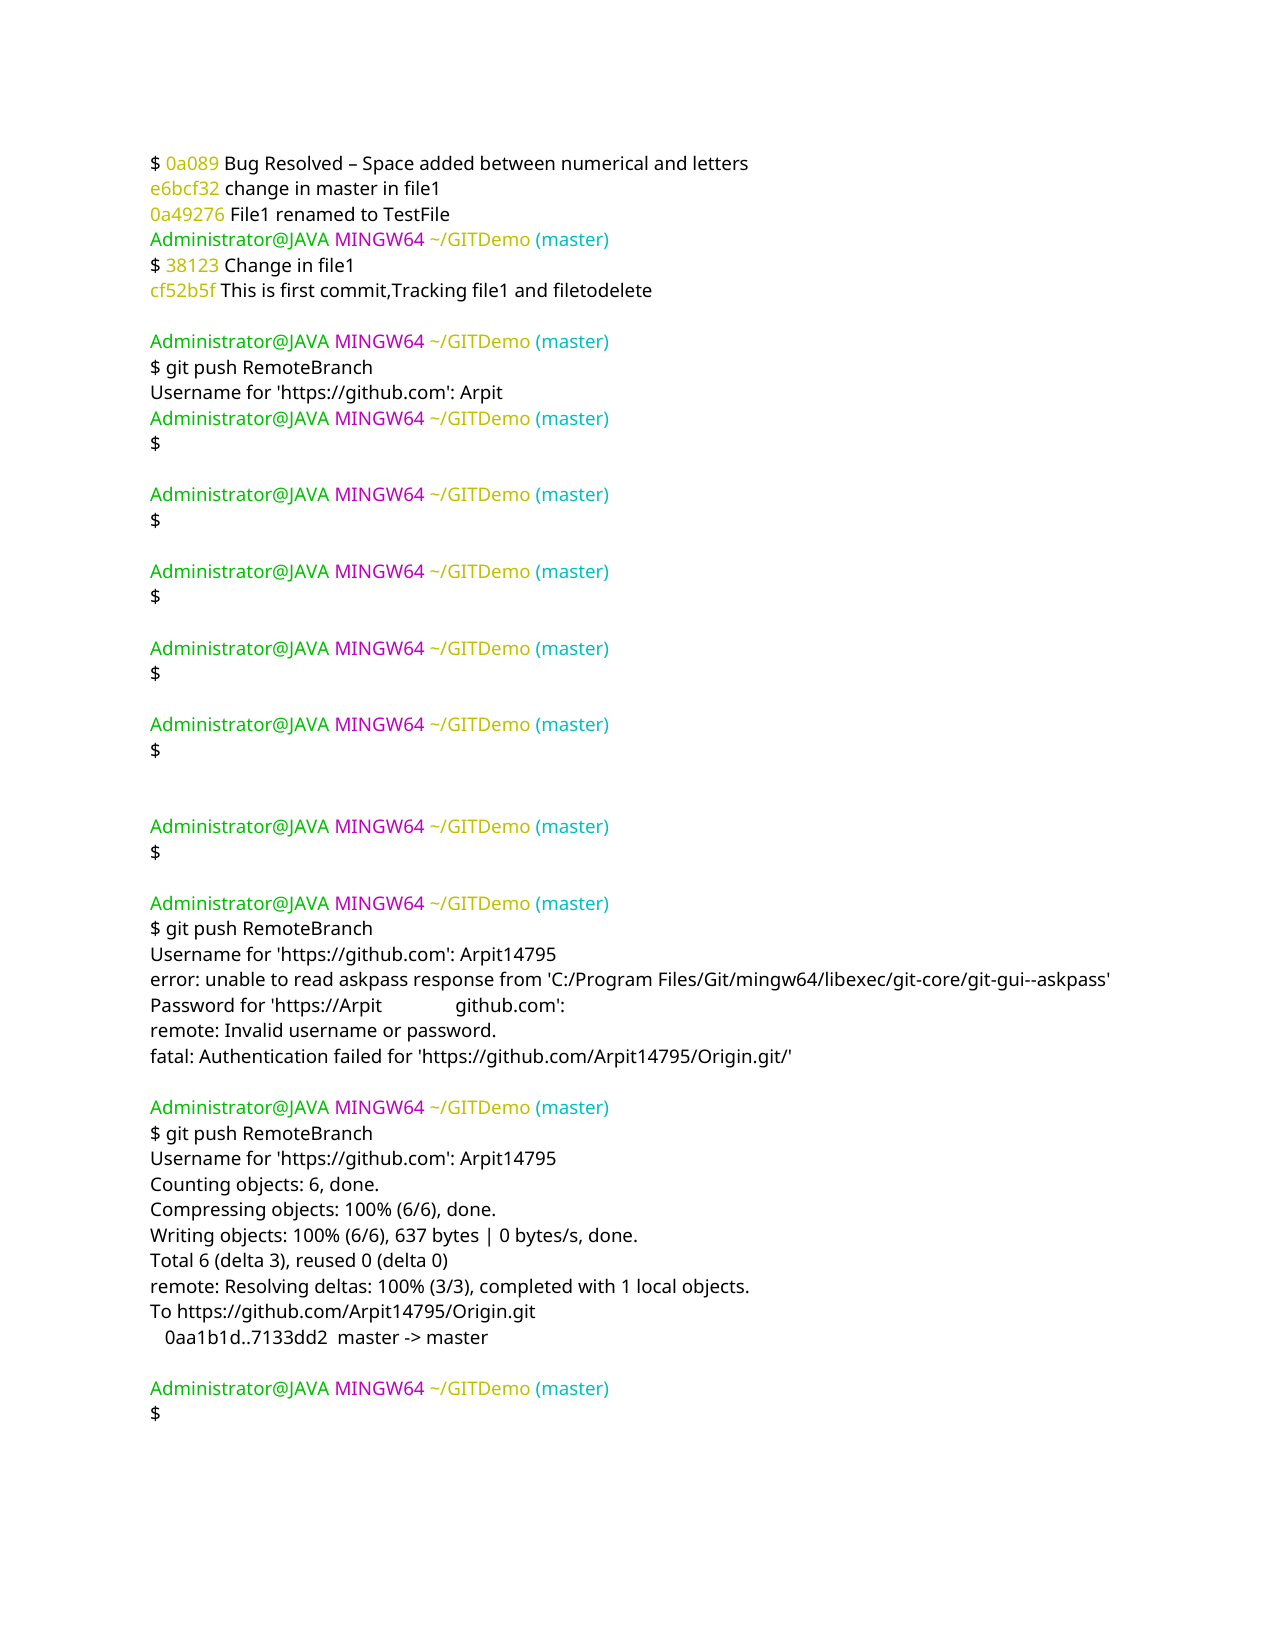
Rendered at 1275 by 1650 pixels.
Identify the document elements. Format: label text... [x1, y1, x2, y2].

text $ git push RemoteBranch [150, 916, 1125, 941]
text Administrator@JAVA MINGW64 ~/GITDemo (master) [150, 890, 1125, 916]
text $ [150, 839, 1125, 864]
text $ [150, 507, 1125, 533]
text $ [150, 431, 1125, 456]
text cf52b5f This is first commit,Tracking file1 and filetodelete [150, 278, 1125, 303]
text $ 38123 Change in file1 [150, 252, 1125, 278]
text Password for 'https://Arpit github.com': [150, 992, 1125, 1018]
text $ git push RemoteBranch [150, 1120, 1125, 1145]
text Administrator@JAVA MINGW64 ~/GITDemo (master) [150, 405, 1125, 431]
text $ [150, 1401, 1125, 1426]
text $ [150, 584, 1125, 609]
text Administrator@JAVA MINGW64 ~/GITDemo (master) [150, 1375, 1125, 1401]
text Compressing objects: 100% (6/6), done. [150, 1196, 1125, 1222]
text Username for 'https://github.com': Arpit14795 [150, 941, 1125, 967]
text Administrator@JAVA MINGW64 ~/GITDemo (master) [150, 329, 1125, 354]
text $ 0a089 Bug Resolved – Space added between numerical and letters [150, 150, 1125, 176]
text Administrator@JAVA MINGW64 ~/GITDemo (master) [150, 558, 1125, 584]
text $ git push RemoteBranch [150, 354, 1125, 380]
text Administrator@JAVA MINGW64 ~/GITDemo (master) [150, 813, 1125, 839]
text Username for 'https://github.com': Arpit [150, 380, 1125, 405]
text Username for 'https://github.com': Arpit14795 [150, 1145, 1125, 1171]
text Administrator@JAVA MINGW64 ~/GITDemo (master) [150, 635, 1125, 660]
text remote: Resolving deltas: 100% (3/3), completed with 1 local objects. [150, 1273, 1125, 1298]
text Total 6 (delta 3), reused 0 (delta 0) [150, 1247, 1125, 1273]
text Counting objects: 6, done. [150, 1171, 1125, 1196]
text To https://github.com/Arpit14795/Origin.git [150, 1298, 1125, 1324]
text Administrator@JAVA MINGW64 ~/GITDemo (master) [150, 482, 1125, 507]
text 0aa1b1d..7133dd2 master -> master [150, 1324, 1125, 1349]
text Administrator@JAVA MINGW64 ~/GITDemo (master) [150, 711, 1125, 737]
text Administrator@JAVA MINGW64 ~/GITDemo (master) [150, 1094, 1125, 1120]
text 0a49276 File1 renamed to TestFile [150, 201, 1125, 227]
text $ [150, 660, 1125, 686]
text Writing objects: 100% (6/6), 637 bytes | 0 bytes/s, done. [150, 1222, 1125, 1247]
text $ [150, 737, 1125, 762]
text fatal: Authentication failed for 'https://github.com/Arpit14795/Origin.git/' [150, 1043, 1125, 1069]
text e6bcf32 change in master in file1 [150, 176, 1125, 201]
text remote: Invalid username or password. [150, 1018, 1125, 1043]
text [150, 227, 1125, 252]
text error: unable to read askpass response from 'C:/Program Files/Git/mingw64/libexec/git-core/git-gui--askpass' [150, 967, 1125, 992]
